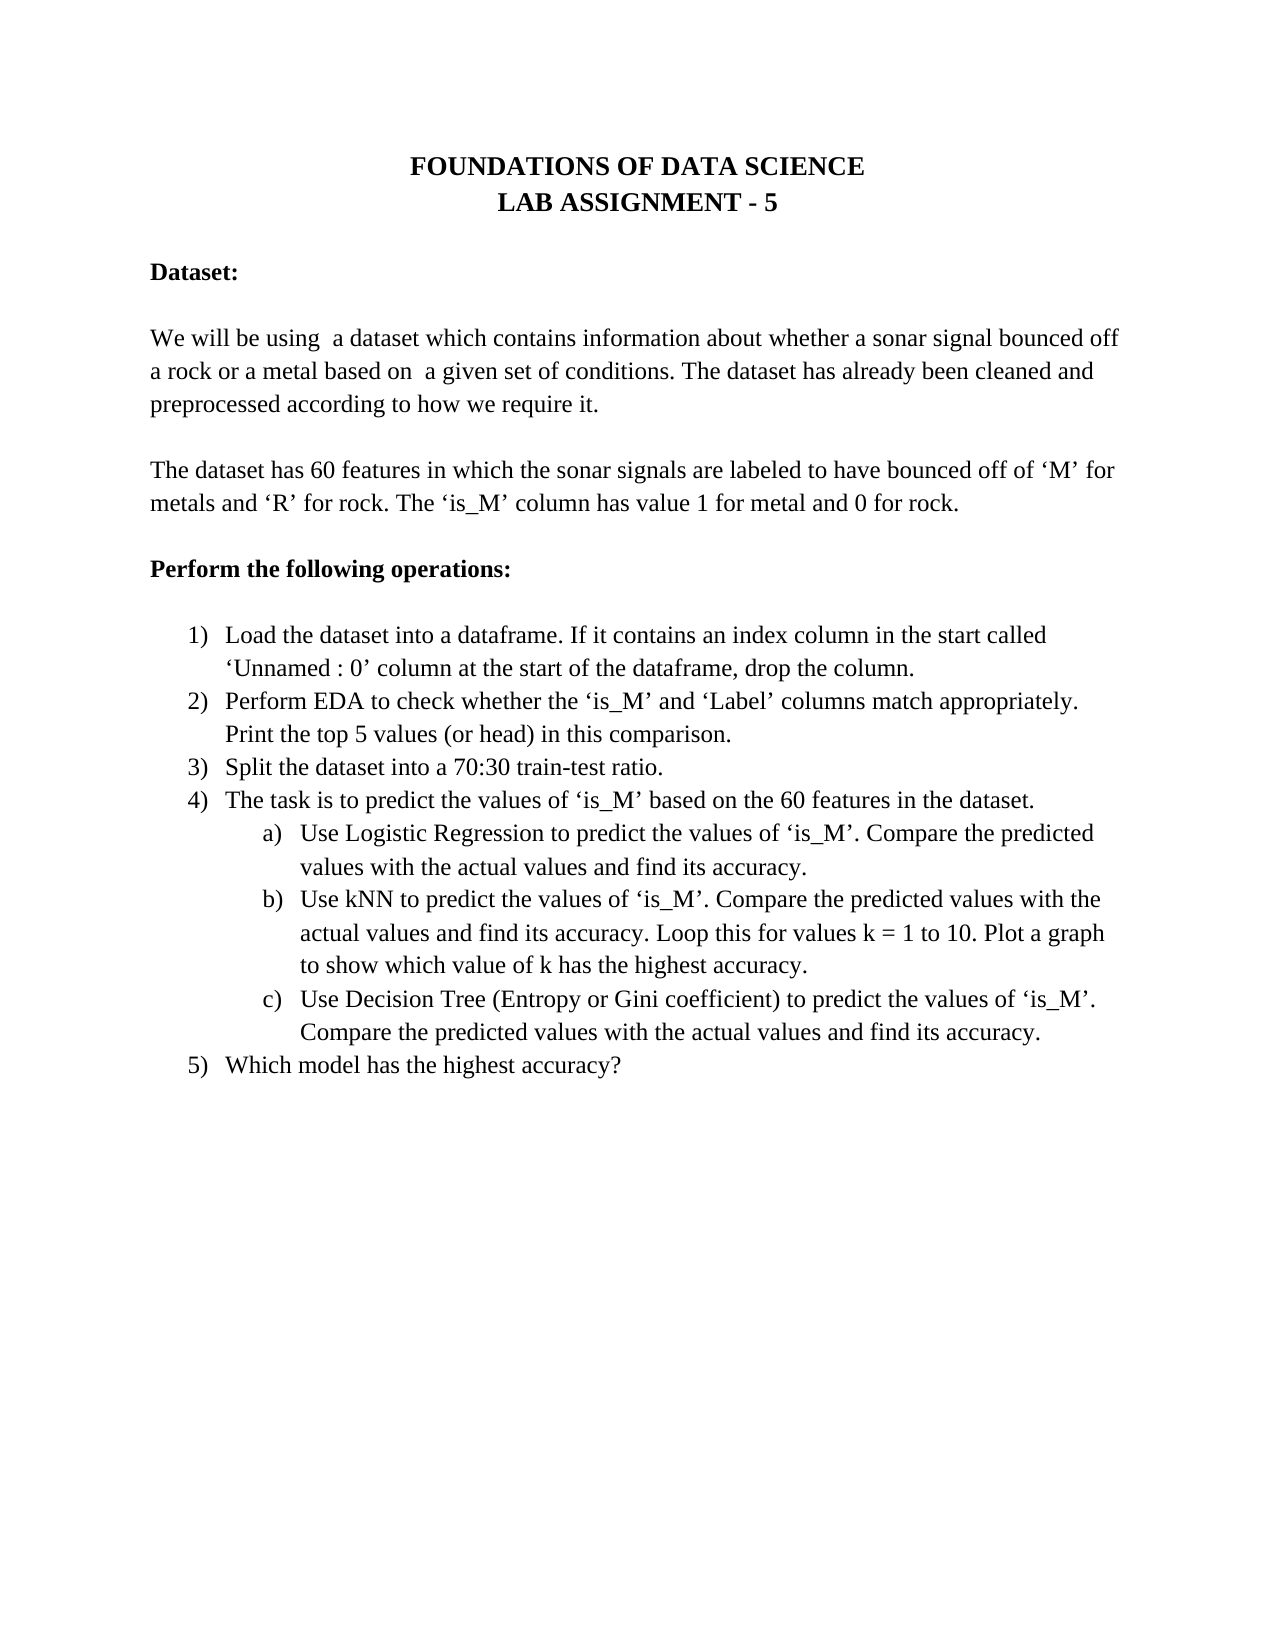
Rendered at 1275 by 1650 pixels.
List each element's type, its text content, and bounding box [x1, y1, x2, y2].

text The dataset has 60 features in which the sonar signals are labeled to have bounced off of ‘M’ for metals and ‘R’ for rock. The ‘is_M’ column has value 1 for metal and 0 for rock. [150, 455, 1125, 517]
list Perform EDA to check whether the ‘is_M’ and ‘Label’ columns match appropriately. Print the top 5 values (or head) in this comparison. [187, 686, 1125, 748]
list Which model has the highest accuracy? [187, 1050, 1125, 1142]
list The task is to predict the values of ‘is_M’ based on the 60 features in the dataset. [187, 786, 1125, 814]
text LAB ASSIGNMENT - 5 [150, 186, 1125, 217]
list Load the dataset into a dataframe. If it contains an index column in the start called ‘Unnamed : 0’ column at the start of the dataframe, drop the column. [187, 620, 1125, 682]
text We will be using a dataset which contains information about whether a sonar signal bounced off a rock or a metal based on a given set of conditions. The dataset has already been cleaned and preprocessed according to how we require it. [150, 323, 1125, 418]
list Use Decision Tree (Entropy or Gini coefficient) to predict the values of ‘is_M’. Compare the predicted values with the actual values and find its accuracy. [262, 984, 1125, 1045]
list Use Logistic Regression to predict the values of ‘is_M’. Compare the predicted values with the actual values and find its accuracy. [262, 818, 1125, 880]
text Perform the following operations: [150, 554, 1125, 583]
list Use kNN to predict the values of ‘is_M’. Compare the predicted values with the actual values and find its accuracy. Loop this for values k = 1 to 10. Plot a graph to show which value of k has the highest accuracy. [262, 884, 1125, 979]
list Split the dataset into a 70:30 train-test ratio. [187, 752, 1125, 781]
text FOUNDATIONS OF DATA SCIENCE [150, 150, 1125, 181]
text Dataset: [150, 257, 1125, 286]
